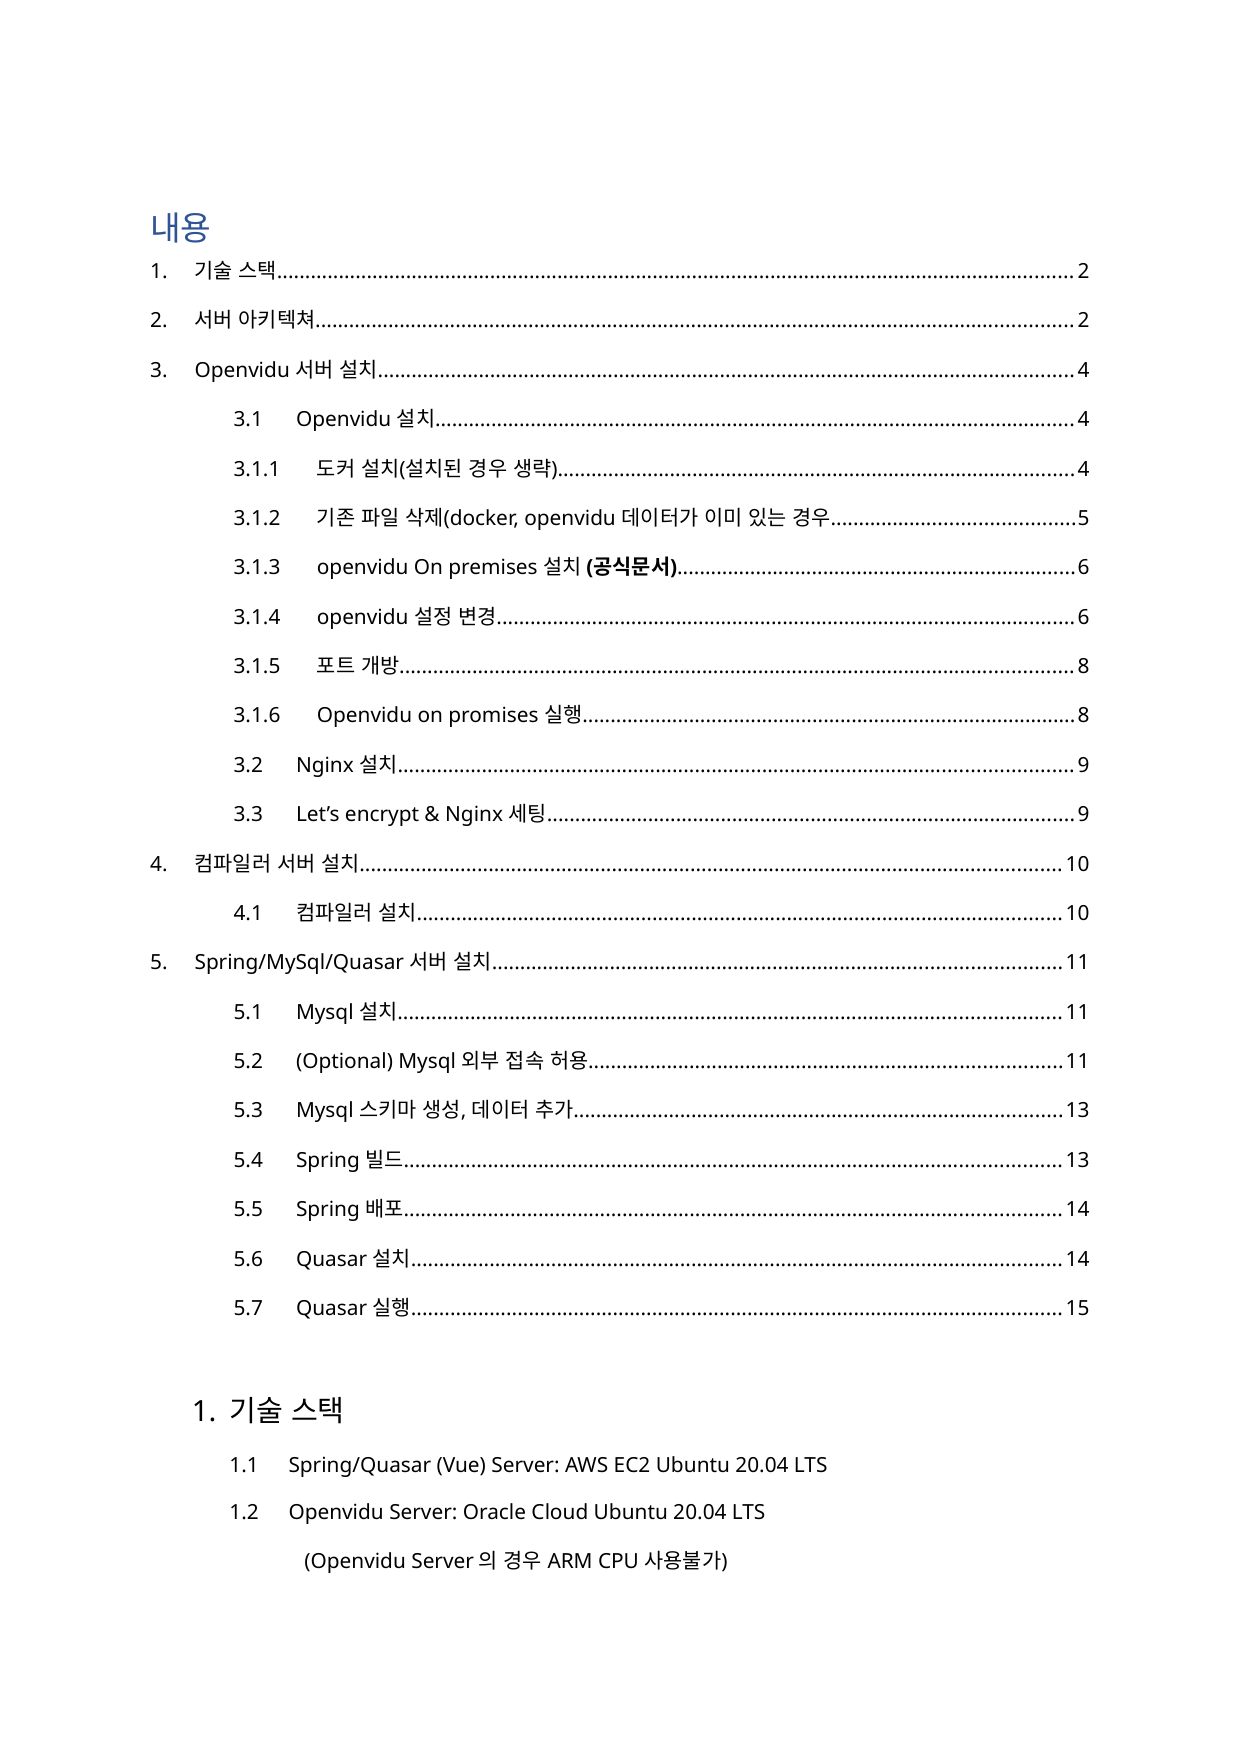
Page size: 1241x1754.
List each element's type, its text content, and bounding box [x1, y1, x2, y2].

subtitle 기술 스택 [192, 1388, 1090, 1430]
list Spring/Quasar (Vue) Server: AWS EC2 Ubuntu 20.04 LTS [229, 1450, 1090, 1479]
list Openvidu Server: Oracle Cloud Ubuntu 20.04 LTS [229, 1497, 1090, 1526]
list (Openvidu Server의 경우 ARM CPU 사용불가) [262, 1545, 1090, 1575]
